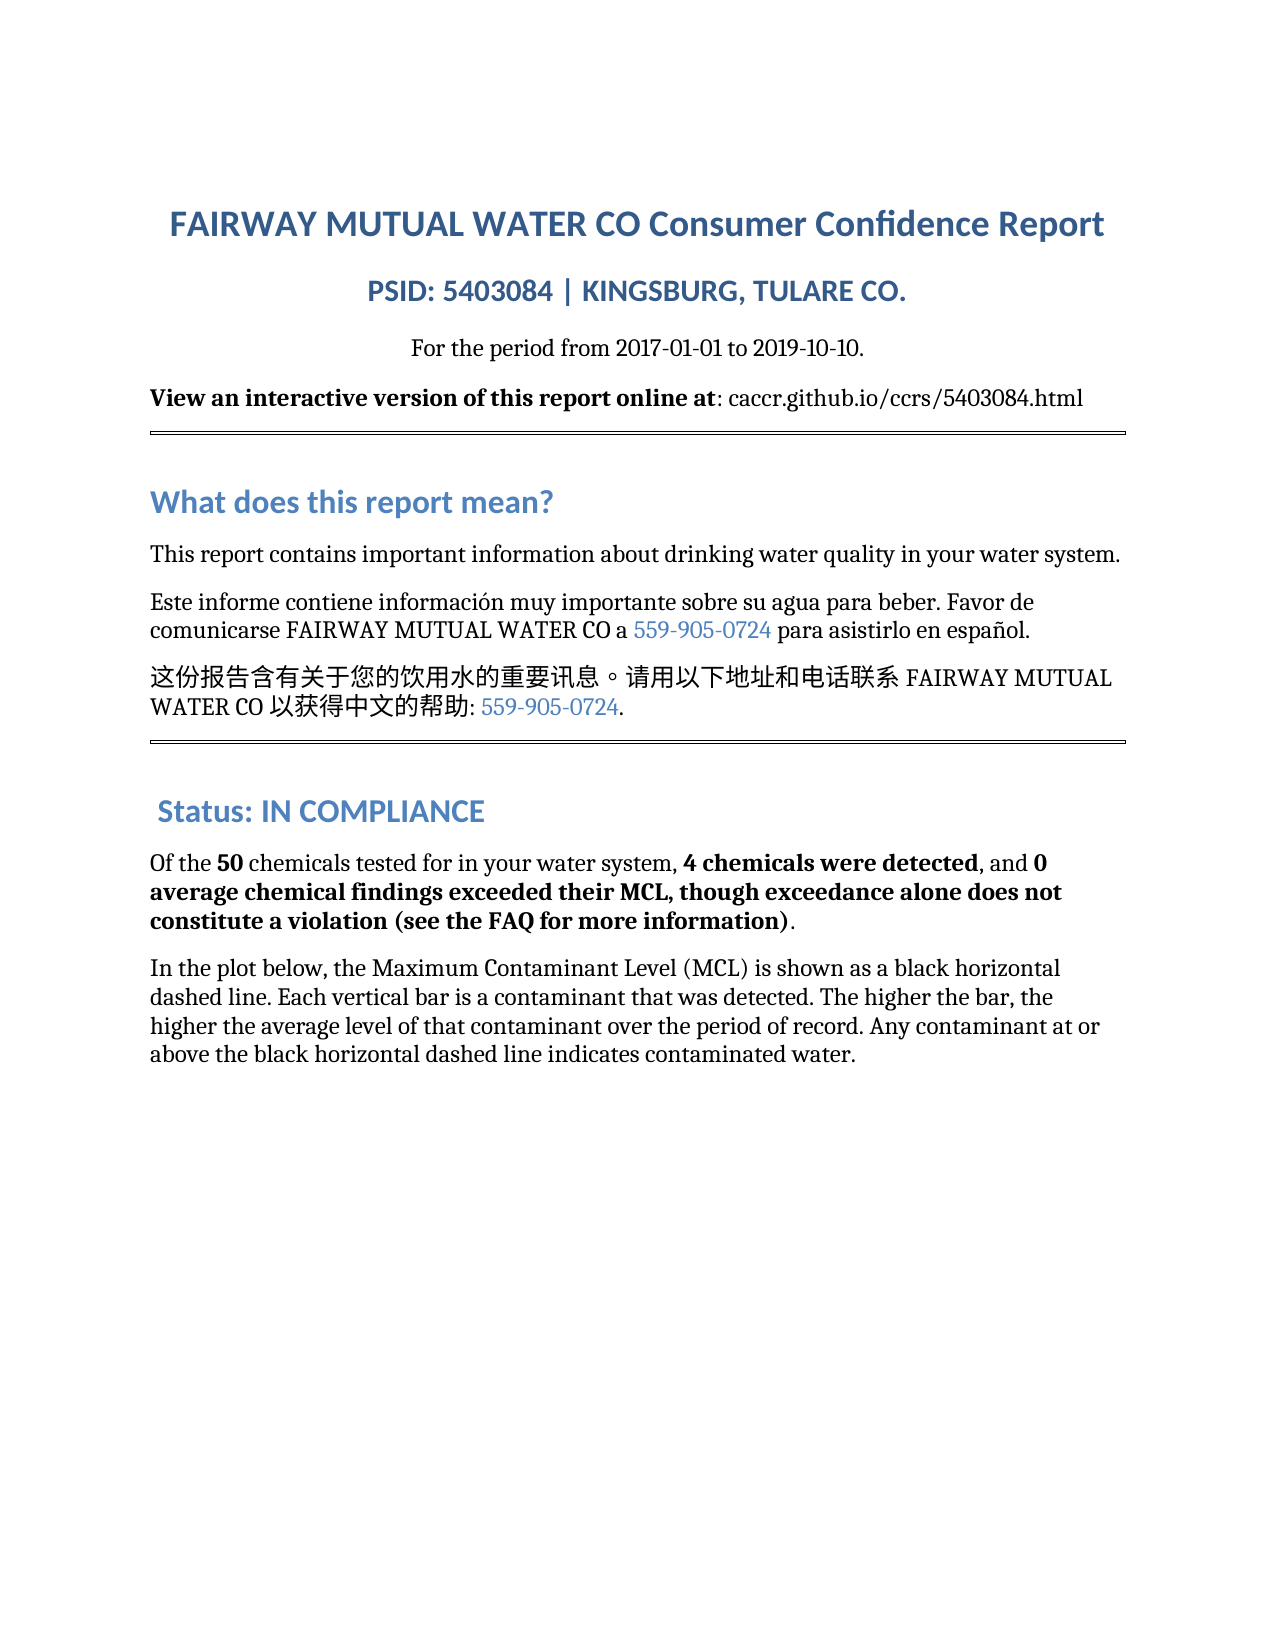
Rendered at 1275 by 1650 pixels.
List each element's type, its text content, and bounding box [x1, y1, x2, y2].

subtitle What does this report mean? [150, 481, 1125, 521]
title FAIRWAY MUTUAL WATER CO Consumer Confidence Report [150, 200, 1125, 246]
text Este informe contiene información muy importante sobre su agua para beber. Favor de comunicarse FAIRWAY MUTUAL WATER CO a 559-905-0724 para asistirlo en español. [150, 588, 1125, 645]
text Of the 50 chemicals tested for in your water system, 4 chemicals were detected, and 0 average chemical findings exceeded their MCL, though exceedance alone does not constitute a violation (see the FAQ for more information). [150, 849, 1125, 935]
text 这份报告含有关于您的饮用水的重要讯息。请用以下地址和电话联系 FAIRWAY MUTUAL WATER CO 以获得中文的帮助: 559-905-0724. [150, 664, 1125, 721]
text View an interactive version of this report online at: caccr.github.io/ccrs/5403084.html [150, 383, 1125, 412]
subtitle Status: IN COMPLIANCE [150, 790, 1125, 830]
text For the period from 2017-01-01 to 2019-10-10. [150, 334, 1125, 363]
text This report contains important information about drinking water quality in your water system. [150, 540, 1125, 569]
subtitle PSID: 5403084 | KINGSBURG, TULARE CO. [150, 271, 1125, 309]
text In the plot below, the Maximum Contaminant Level (MCL) is shown as a black horizontal dashed line. Each vertical bar is a contaminant that was detected. The higher the bar, the higher the average level of that contaminant over the period of record. Any contaminant at or above the black horizontal dashed line indicates contaminated water. [150, 954, 1125, 1069]
